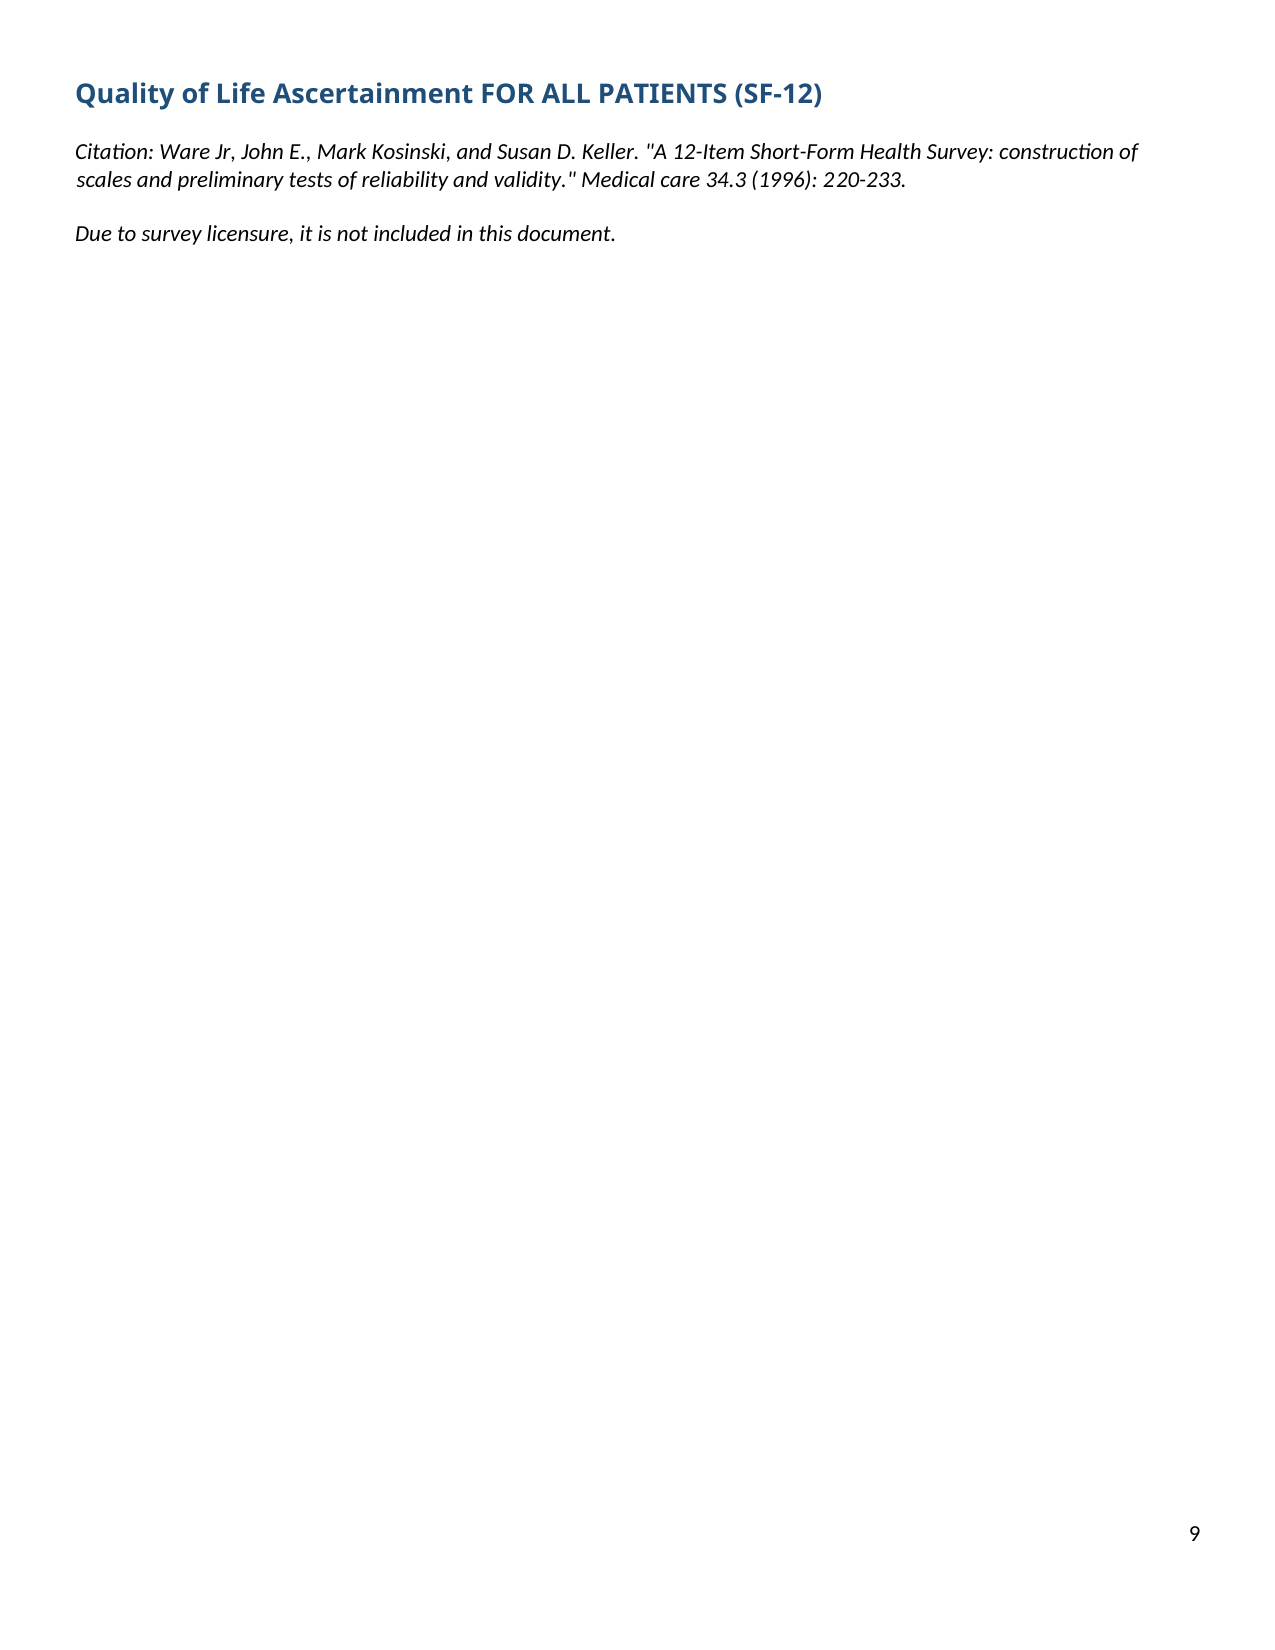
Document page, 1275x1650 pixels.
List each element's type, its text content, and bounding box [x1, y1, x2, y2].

text Citation: Ware Jr, John E., Mark Kosinski, and Susan D. Keller. "A 12-Item Short-Form Health Survey: construction of scales and preliminary tests of reliability and validity." Medical care 34.3 (1996): 220-233. [75, 137, 1200, 193]
text Due to survey licensure, it is not included in this document. [75, 219, 1200, 247]
subtitle Quality of Life Ascertainment FOR ALL PATIENTS (SF-12) [75, 75, 1200, 112]
